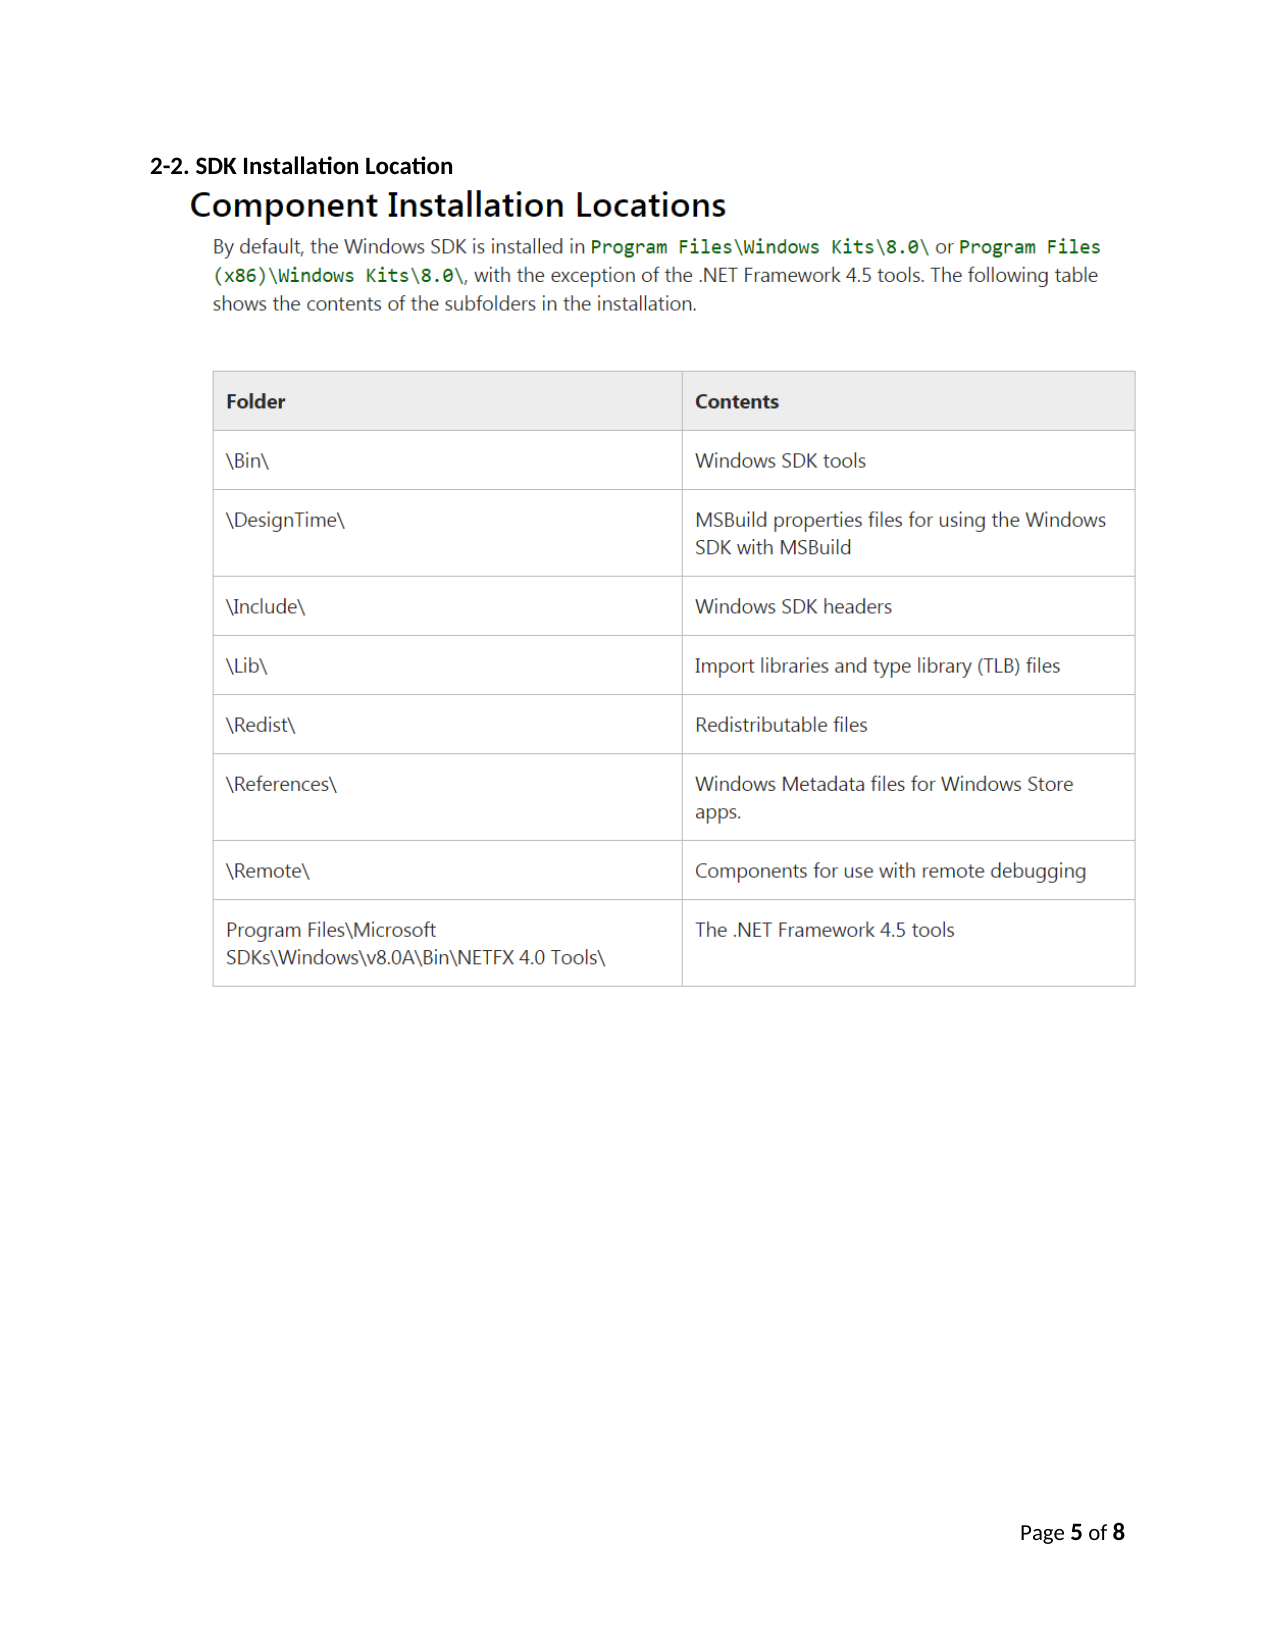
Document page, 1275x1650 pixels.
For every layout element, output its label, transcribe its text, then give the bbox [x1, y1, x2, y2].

subtitle SDK Installation Location [150, 150, 1125, 181]
picture [180, 180, 1155, 998]
